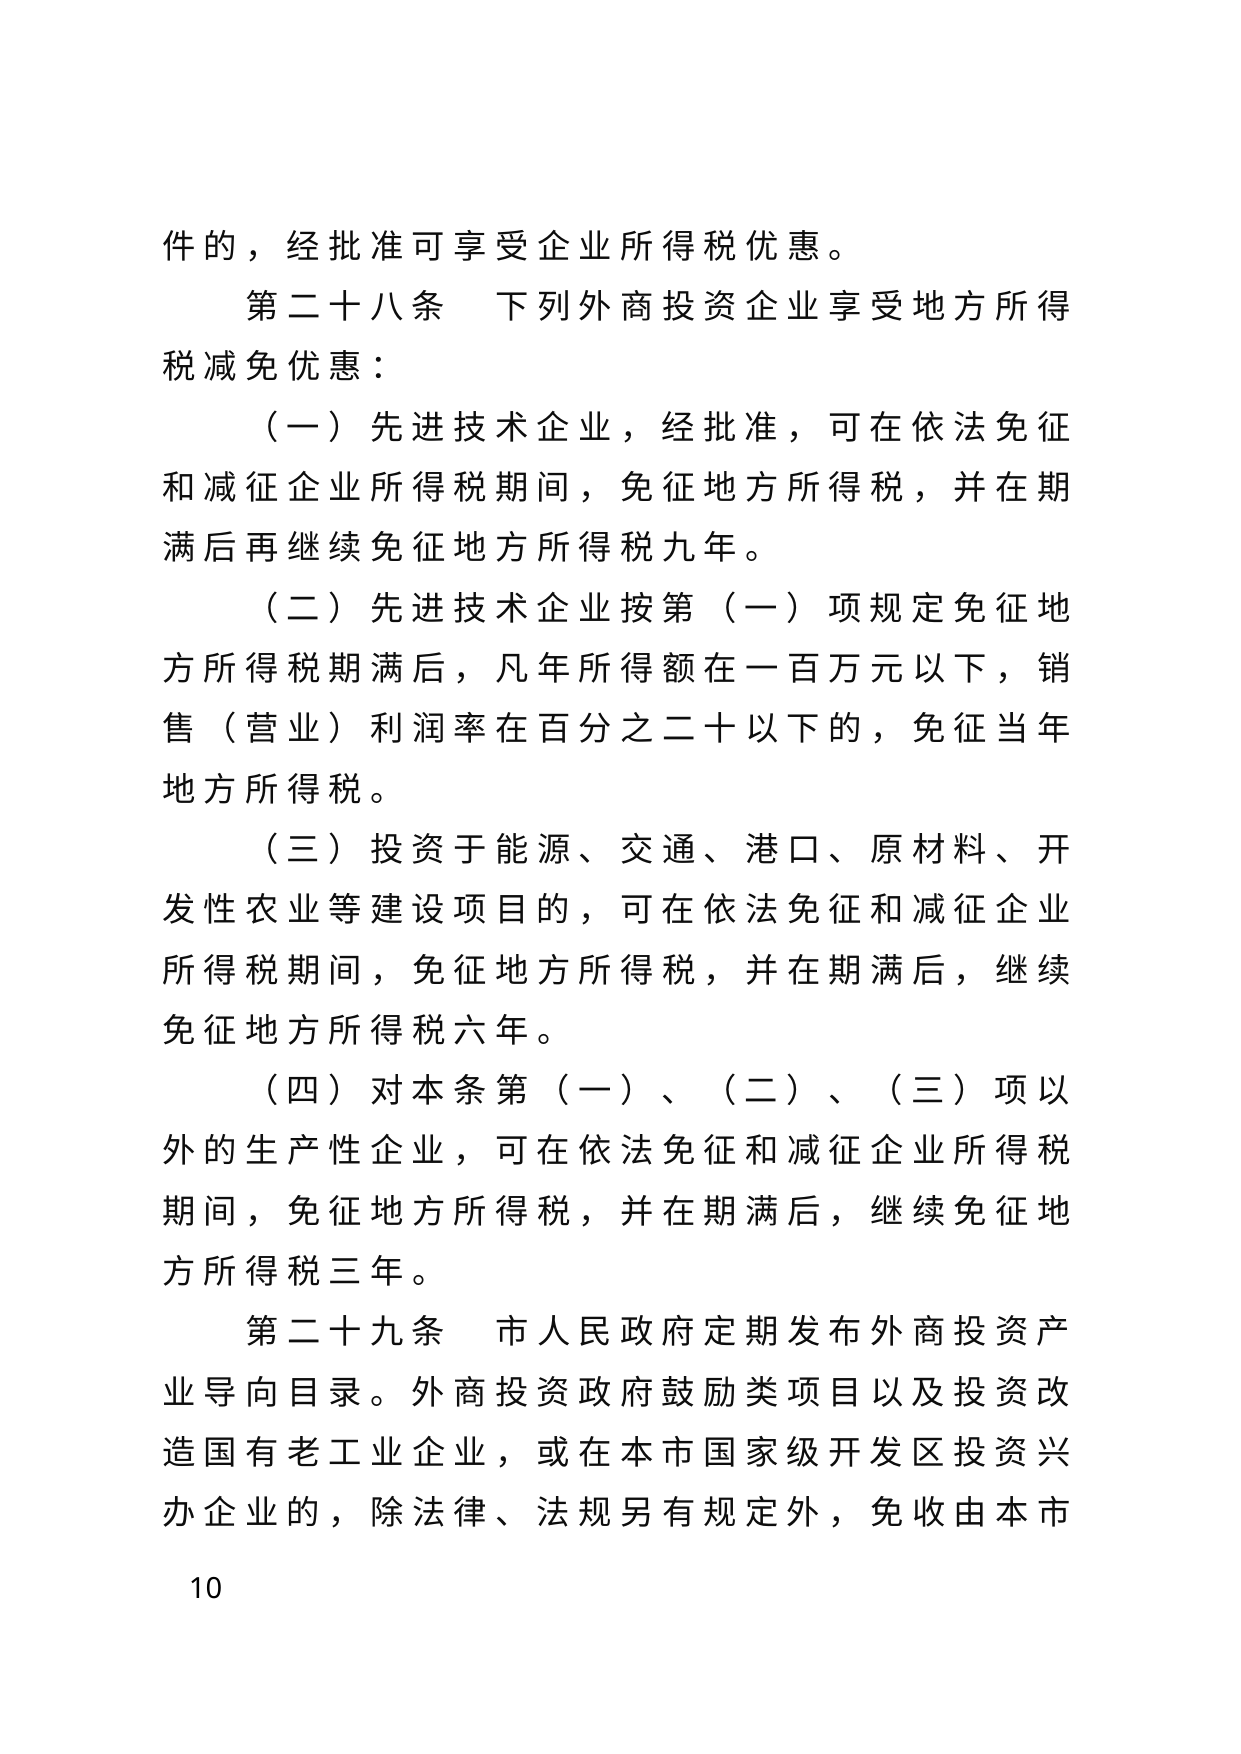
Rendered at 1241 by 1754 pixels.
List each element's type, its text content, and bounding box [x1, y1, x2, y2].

text （四）对本条第（一）、（二）、（三）项以外的生产性企业，可在依法免征和减征企业所得税期间，免征地方所得税，并在期满后，继续免征地方所得税三年。 [162, 1058, 1078, 1299]
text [162, 1299, 1078, 1540]
text （一）先进技术企业，经批准，可在依法免征和减征企业所得税期间，免征地方所得税，并在期满后再继续免征地方所得税九年。 [162, 394, 1078, 575]
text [162, 213, 1078, 274]
text 第二十八条 下列外商投资企业享受地方所得税减免优惠： [162, 274, 1078, 394]
text （三）投资于能源、交通、港口、原材料、开发性农业等建设项目的，可在依法免征和减征企业所得税期间，免征地方所得税，并在期满后，继续免征地方所得税六年。 [162, 817, 1078, 1058]
text （二）先进技术企业按第（一）项规定免征地方所得税期满后，凡年所得额在一百万元以下，销售（营业）利润率在百分之二十以下的，免征当年地方所得税。 [162, 575, 1078, 817]
